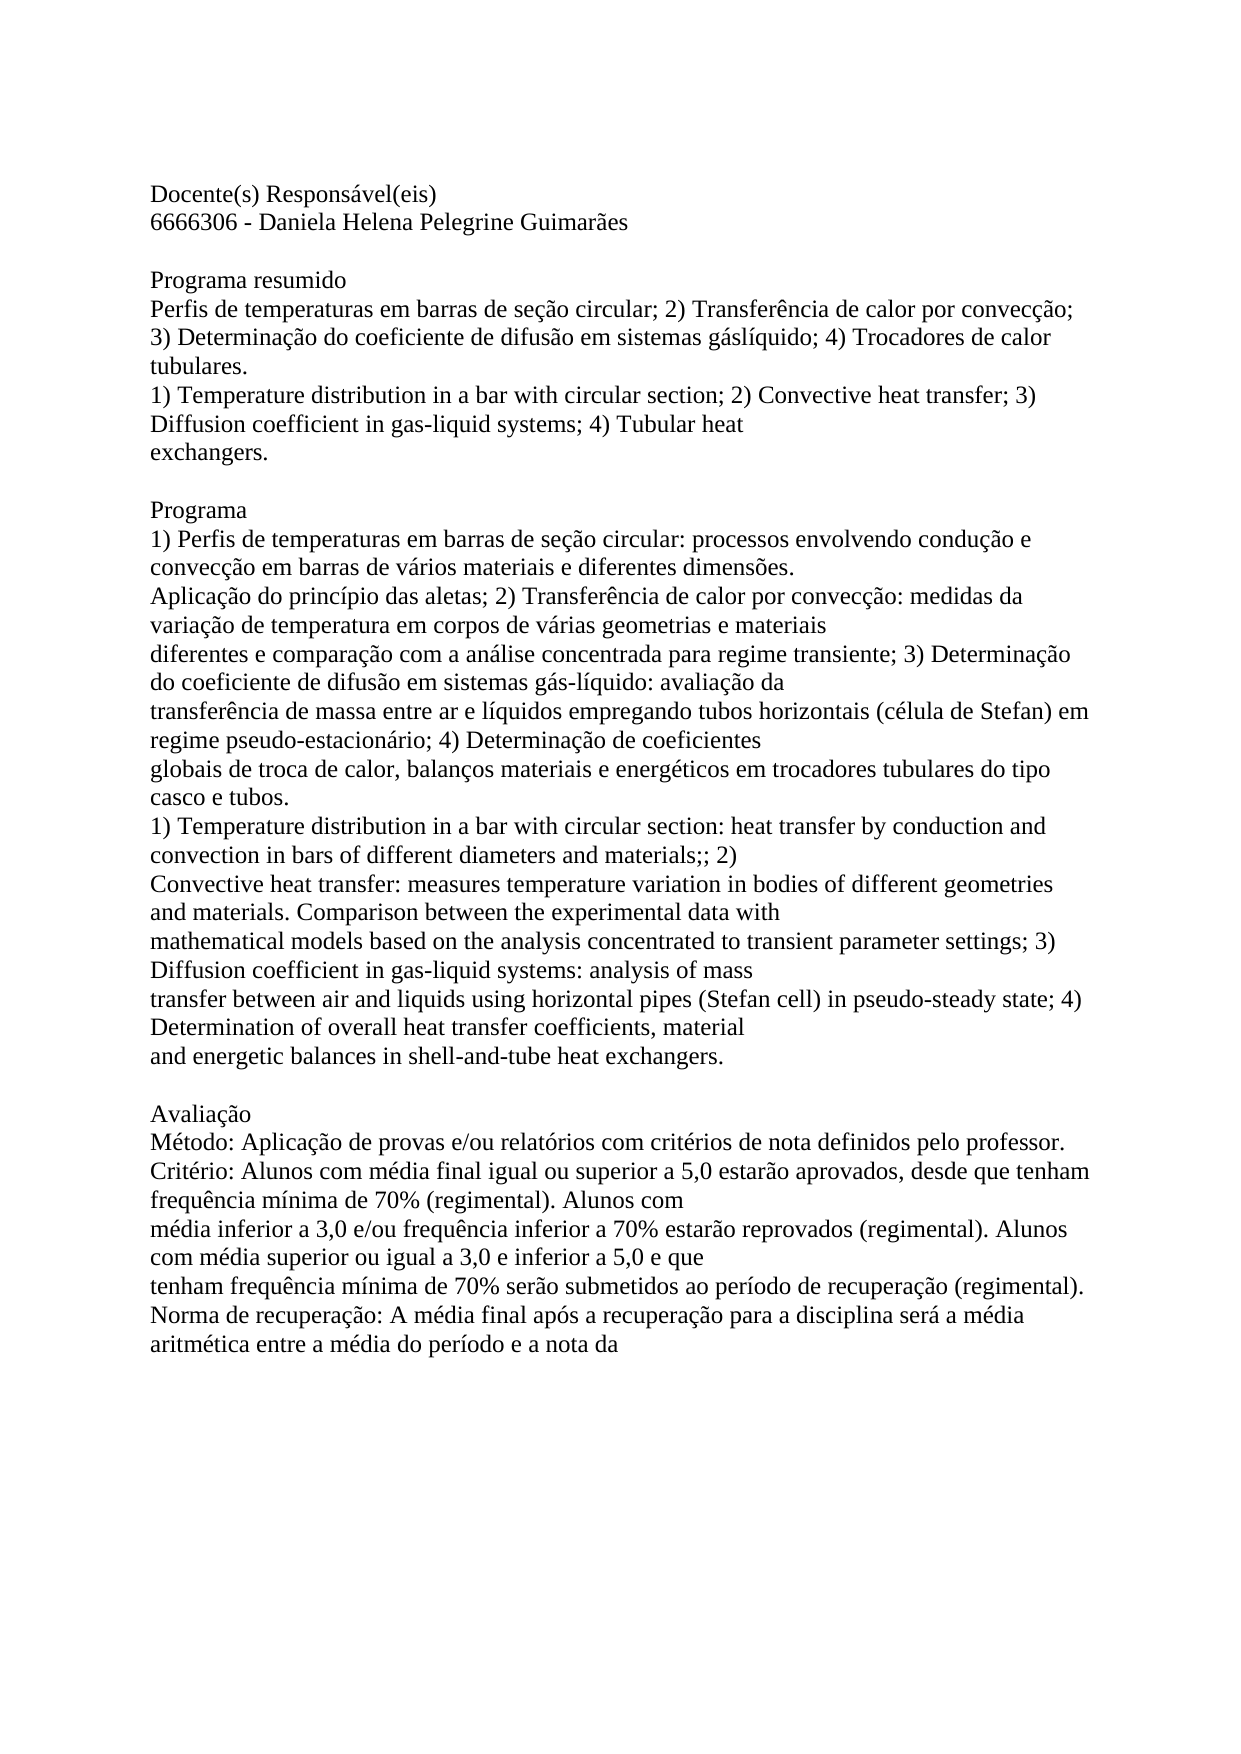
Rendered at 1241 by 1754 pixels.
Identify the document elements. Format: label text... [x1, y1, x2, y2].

text Programa resumido [150, 265, 1090, 294]
text transfer between air and liquids using horizontal pipes (Stefan cell) in pseudo-steady state; 4) Determination of overall heat transfer coefficients, material [150, 984, 1090, 1041]
text Docente(s) Responsável(eis) [150, 179, 1090, 207]
text Perfis de temperaturas em barras de seção circular; 2) Transferência de calor por convecção; 3) Determinação do coeficiente de difusão em sistemas gáslíquido; 4) Trocadores de calor tubulares. [150, 294, 1090, 380]
text tenham frequência mínima de 70% serão submetidos ao período de recuperação (regimental). [150, 1271, 1090, 1300]
text globais de troca de calor, balanços materiais e energéticos em trocadores tubulares do tipo casco e tubos. [150, 754, 1090, 811]
text exchangers. [150, 437, 1090, 466]
text Convective heat transfer: measures temperature variation in bodies of different geometries and materials. Comparison between the experimental data with [150, 869, 1090, 926]
text Critério: Alunos com média final igual ou superior a 5,0 estarão aprovados, desde que tenham frequência mínima de 70% (regimental). Alunos com [150, 1156, 1090, 1214]
text 1) Perfis de temperaturas em barras de seção circular: processos envolvendo condução e convecção em barras de vários materiais e diferentes dimensões. [150, 524, 1090, 581]
text Programa [150, 495, 1090, 524]
text mathematical models based on the analysis concentrated to transient parameter settings; 3) Diffusion coefficient in gas-liquid systems: analysis of mass [150, 926, 1090, 984]
text média inferior a 3,0 e/ou frequência inferior a 70% estarão reprovados (regimental). Alunos com média superior ou igual a 3,0 e inferior a 5,0 e que [150, 1214, 1090, 1271]
text and energetic balances in shell-and-tube heat exchangers. [150, 1041, 1090, 1070]
text 1) Temperature distribution in a bar with circular section; 2) Convective heat transfer; 3) Diffusion coefficient in gas-liquid systems; 4) Tubular heat [150, 380, 1090, 437]
text 1) Temperature distribution in a bar with circular section: heat transfer by conduction and convection in bars of different diameters and materials;; 2) [150, 811, 1090, 869]
text Método: Aplicação de provas e/ou relatórios com critérios de nota definidos pelo professor. [150, 1127, 1090, 1156]
text Aplicação do princípio das aletas; 2) Transferência de calor por convecção: medidas da variação de temperatura em corpos de várias geometrias e materiais [150, 581, 1090, 639]
text transferência de massa entre ar e líquidos empregando tubos horizontais (célula de Stefan) em regime pseudo-estacionário; 4) Determinação de coeficientes [150, 696, 1090, 754]
text 6666306 - Daniela Helena Pelegrine Guimarães [150, 207, 1090, 236]
text Norma de recuperação: A média final após a recuperação para a disciplina será a média aritmética entre a média do período e a nota da [150, 1300, 1090, 1357]
text Avaliação [150, 1099, 1090, 1127]
text diferentes e comparação com a análise concentrada para regime transiente; 3) Determinação do coeficiente de difusão em sistemas gás-líquido: avaliação da [150, 639, 1090, 696]
